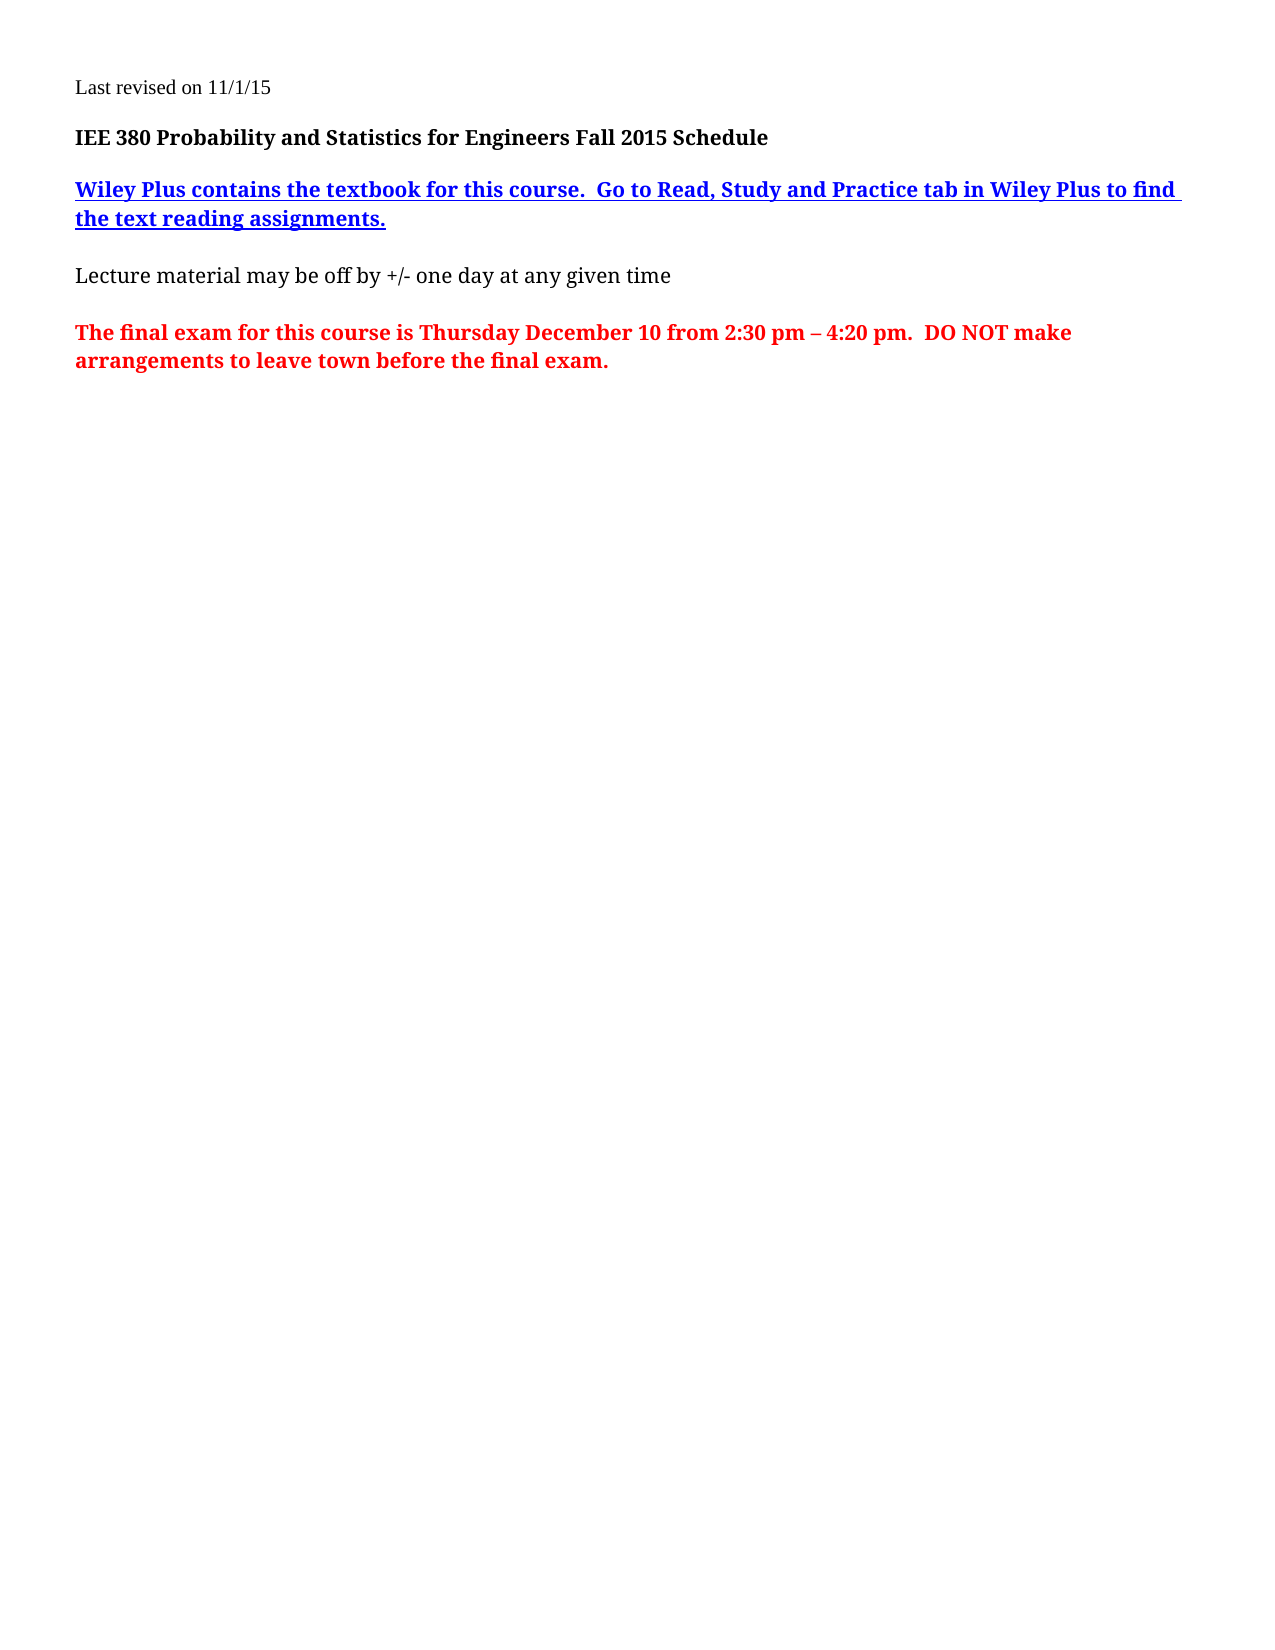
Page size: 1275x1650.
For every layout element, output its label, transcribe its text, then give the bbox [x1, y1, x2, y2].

text The final exam for this course is Thursday December 10 from 2:30 pm – 4:20 pm. DO NOT make arrangements to leave town before the final exam. [75, 318, 1200, 375]
text Wiley Plus contains the textbook for this course. Go to Read, Study and Practice tab in Wiley Plus to find the text reading assignments. [75, 176, 1200, 232]
subtitle IEE 380 Probability and Statistics for Engineers Fall 2015 Schedule [75, 123, 1200, 152]
text Lecture material may be off by +/- one day at any given time [75, 261, 1200, 289]
